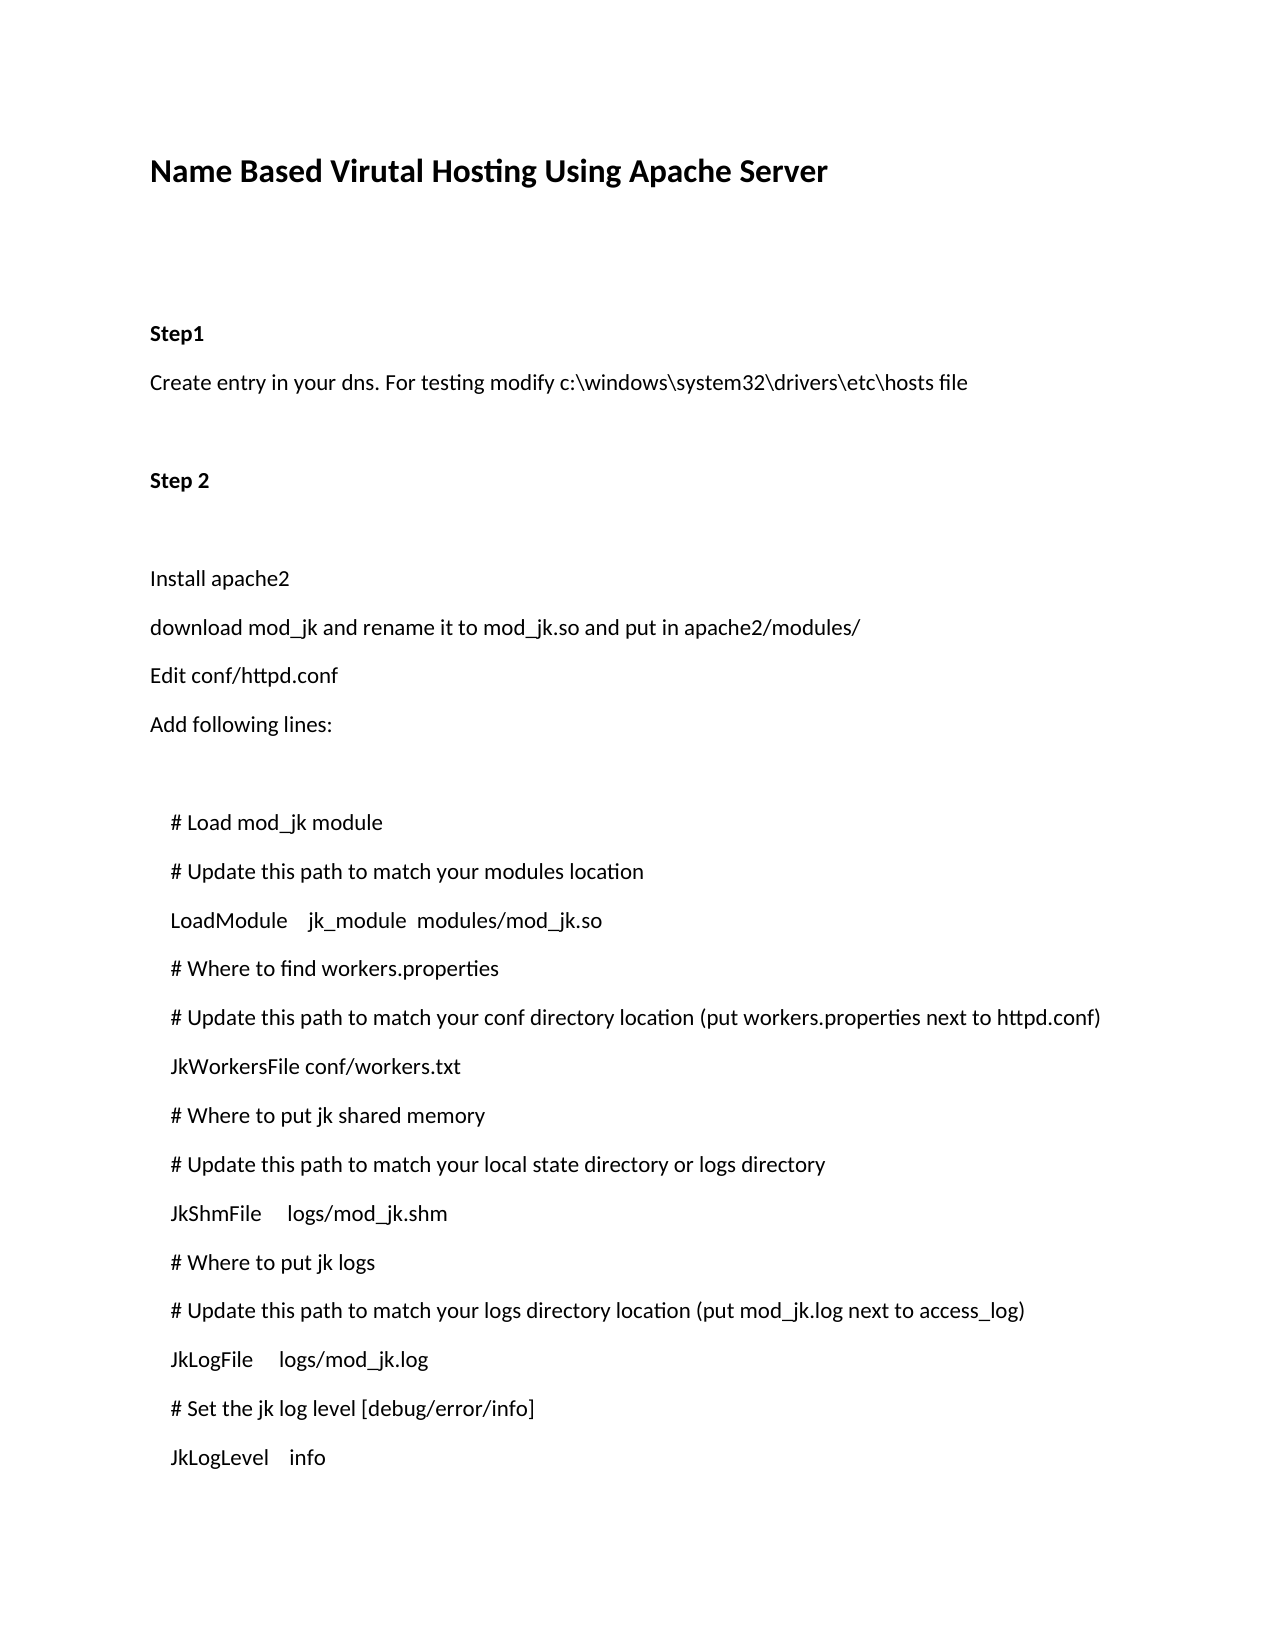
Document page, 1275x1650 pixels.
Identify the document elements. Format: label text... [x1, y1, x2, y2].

text Name Based Virutal Hosting Using Apache Server [150, 150, 1125, 191]
text download mod_jk and rename it to mod_jk.so and put in apache2/modules/ [150, 613, 1125, 641]
text JkWorkersFile conf/workers.txt [150, 1052, 1125, 1080]
text LoadModule jk_module modules/mod_jk.so [150, 906, 1125, 934]
text Step 2 [150, 466, 1125, 494]
text Create entry in your dns. For testing modify c:\windows\system32\drivers\etc\hosts file [150, 368, 1125, 396]
text Add following lines: [150, 710, 1125, 738]
text # Update this path to match your logs directory location (put mod_jk.log next to access_log) [150, 1297, 1125, 1324]
text # Where to put jk logs [150, 1248, 1125, 1276]
text JkLogLevel info [150, 1443, 1125, 1471]
text Edit conf/httpd.conf [150, 661, 1125, 689]
text JkLogFile logs/mod_jk.log [150, 1345, 1125, 1373]
text # Update this path to match your modules location [150, 857, 1125, 885]
text # Load mod_jk module [150, 808, 1125, 836]
text # Set the jk log level [debug/error/info] [150, 1394, 1125, 1422]
text Step1 [150, 319, 1125, 347]
text Install apache2 [150, 564, 1125, 592]
text # Update this path to match your conf directory location (put workers.properties next to httpd.conf) [150, 1003, 1125, 1031]
text # Where to find workers.properties [150, 954, 1125, 983]
text # Where to put jk shared memory [150, 1101, 1125, 1129]
text # Update this path to match your local state directory or logs directory [150, 1150, 1125, 1178]
text JkShmFile logs/mod_jk.shm [150, 1199, 1125, 1227]
